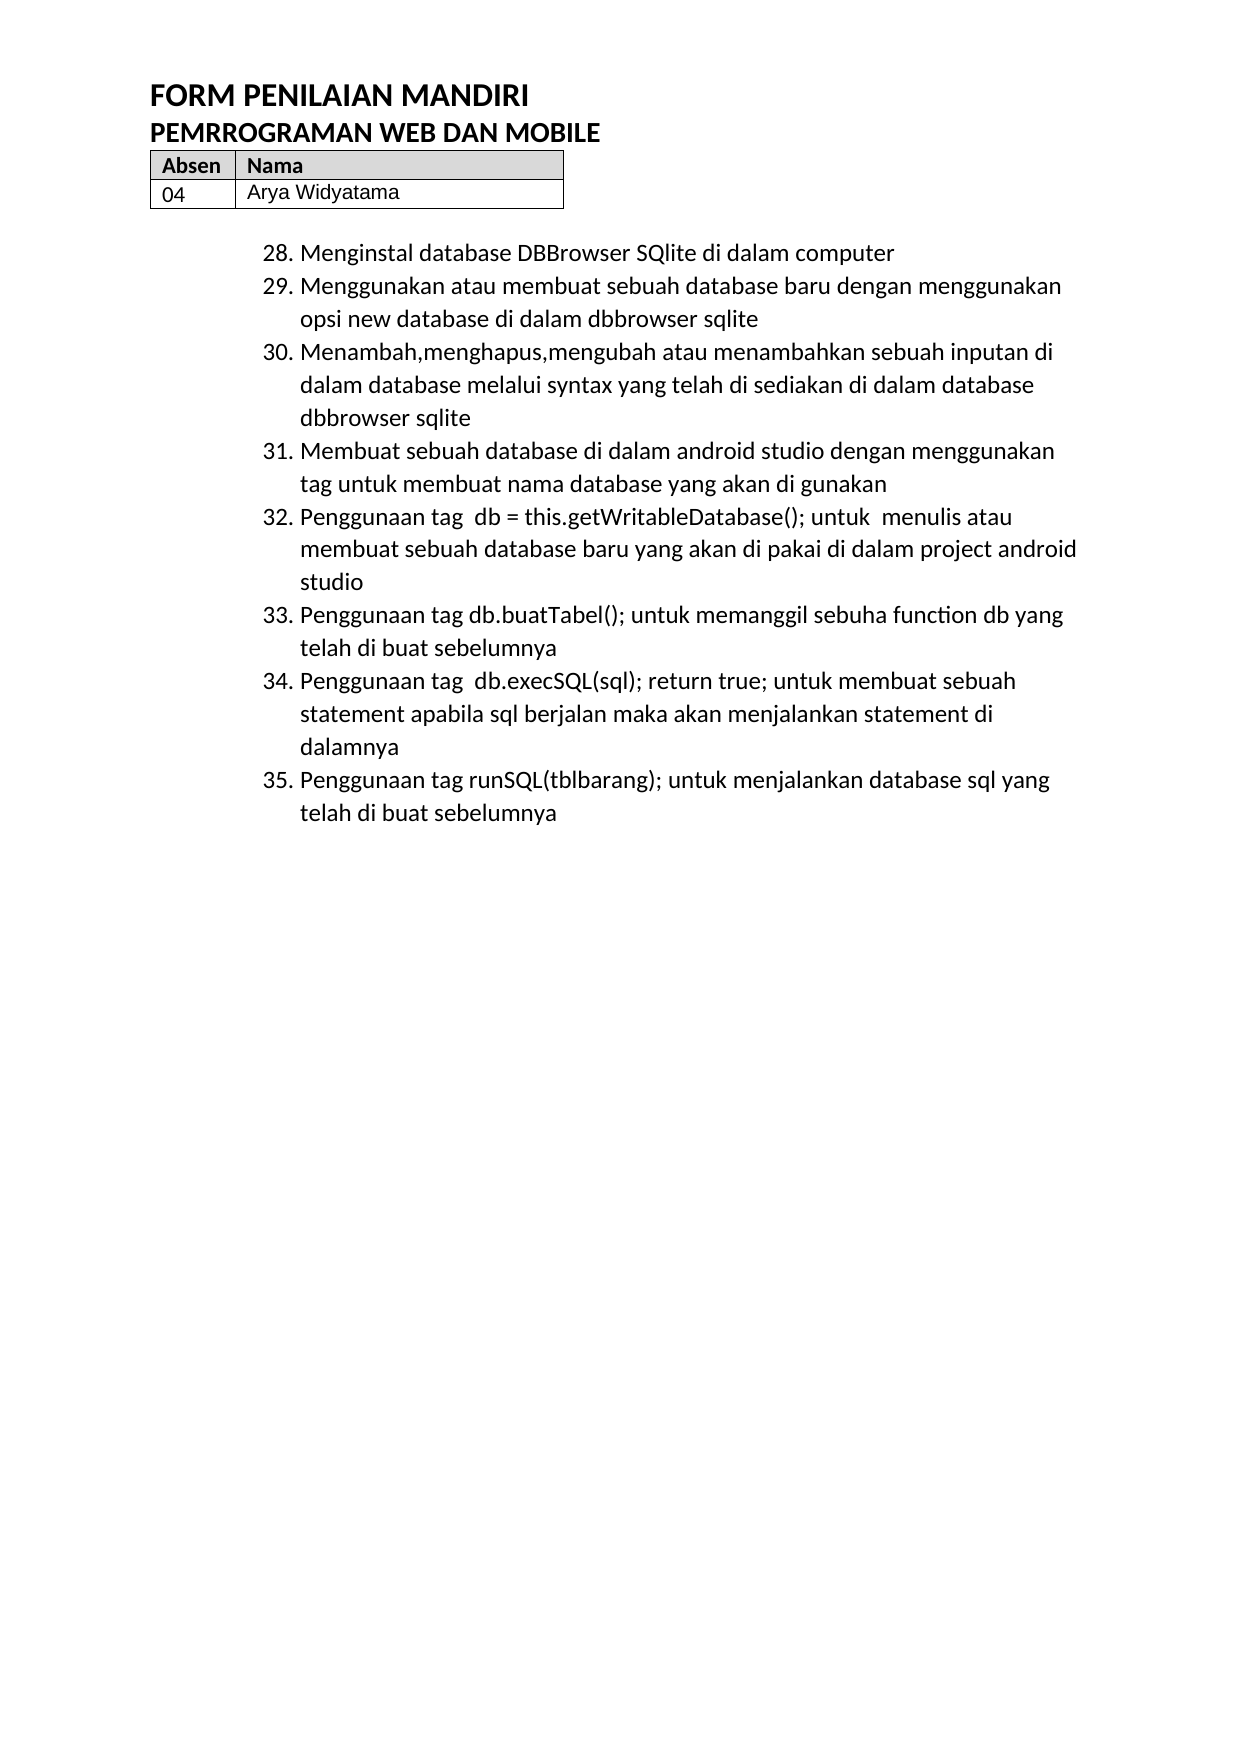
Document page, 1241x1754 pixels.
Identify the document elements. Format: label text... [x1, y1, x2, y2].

list Menambah,menghapus,mengubah atau menambahkan sebuah inputan di dalam database melalui syntax yang telah di sediakan di dalam database dbbrowser sqlite [262, 336, 1090, 432]
list Penggunaan tag db.execSQL(sql); return true; untuk membuat sebuah statement apabila sql berjalan maka akan menjalankan statement di dalamnya [262, 665, 1090, 762]
list Membuat sebuah database di dalam android studio dengan menggunakan tag untuk membuat nama database yang akan di gunakan [262, 435, 1090, 498]
list Penggunaan tag db.buatTabel(); untuk memanggil sebuha function db yang telah di buat sebelumnya [262, 599, 1090, 663]
list Menggunakan atau membuat sebuah database baru dengan menggunakan opsi new database di dalam dbbrowser sqlite [262, 270, 1090, 334]
list Penggunaan tag db = this.getWritableDatabase(); untuk menulis atau membuat sebuah database baru yang akan di pakai di dalam project android studio [262, 501, 1090, 597]
list Penggunaan tag runSQL(tblbarang); untuk menjalankan database sql yang telah di buat sebelumnya [262, 764, 1090, 827]
list Menginstal database DBBrowser SQlite di dalam computer [262, 237, 1090, 268]
